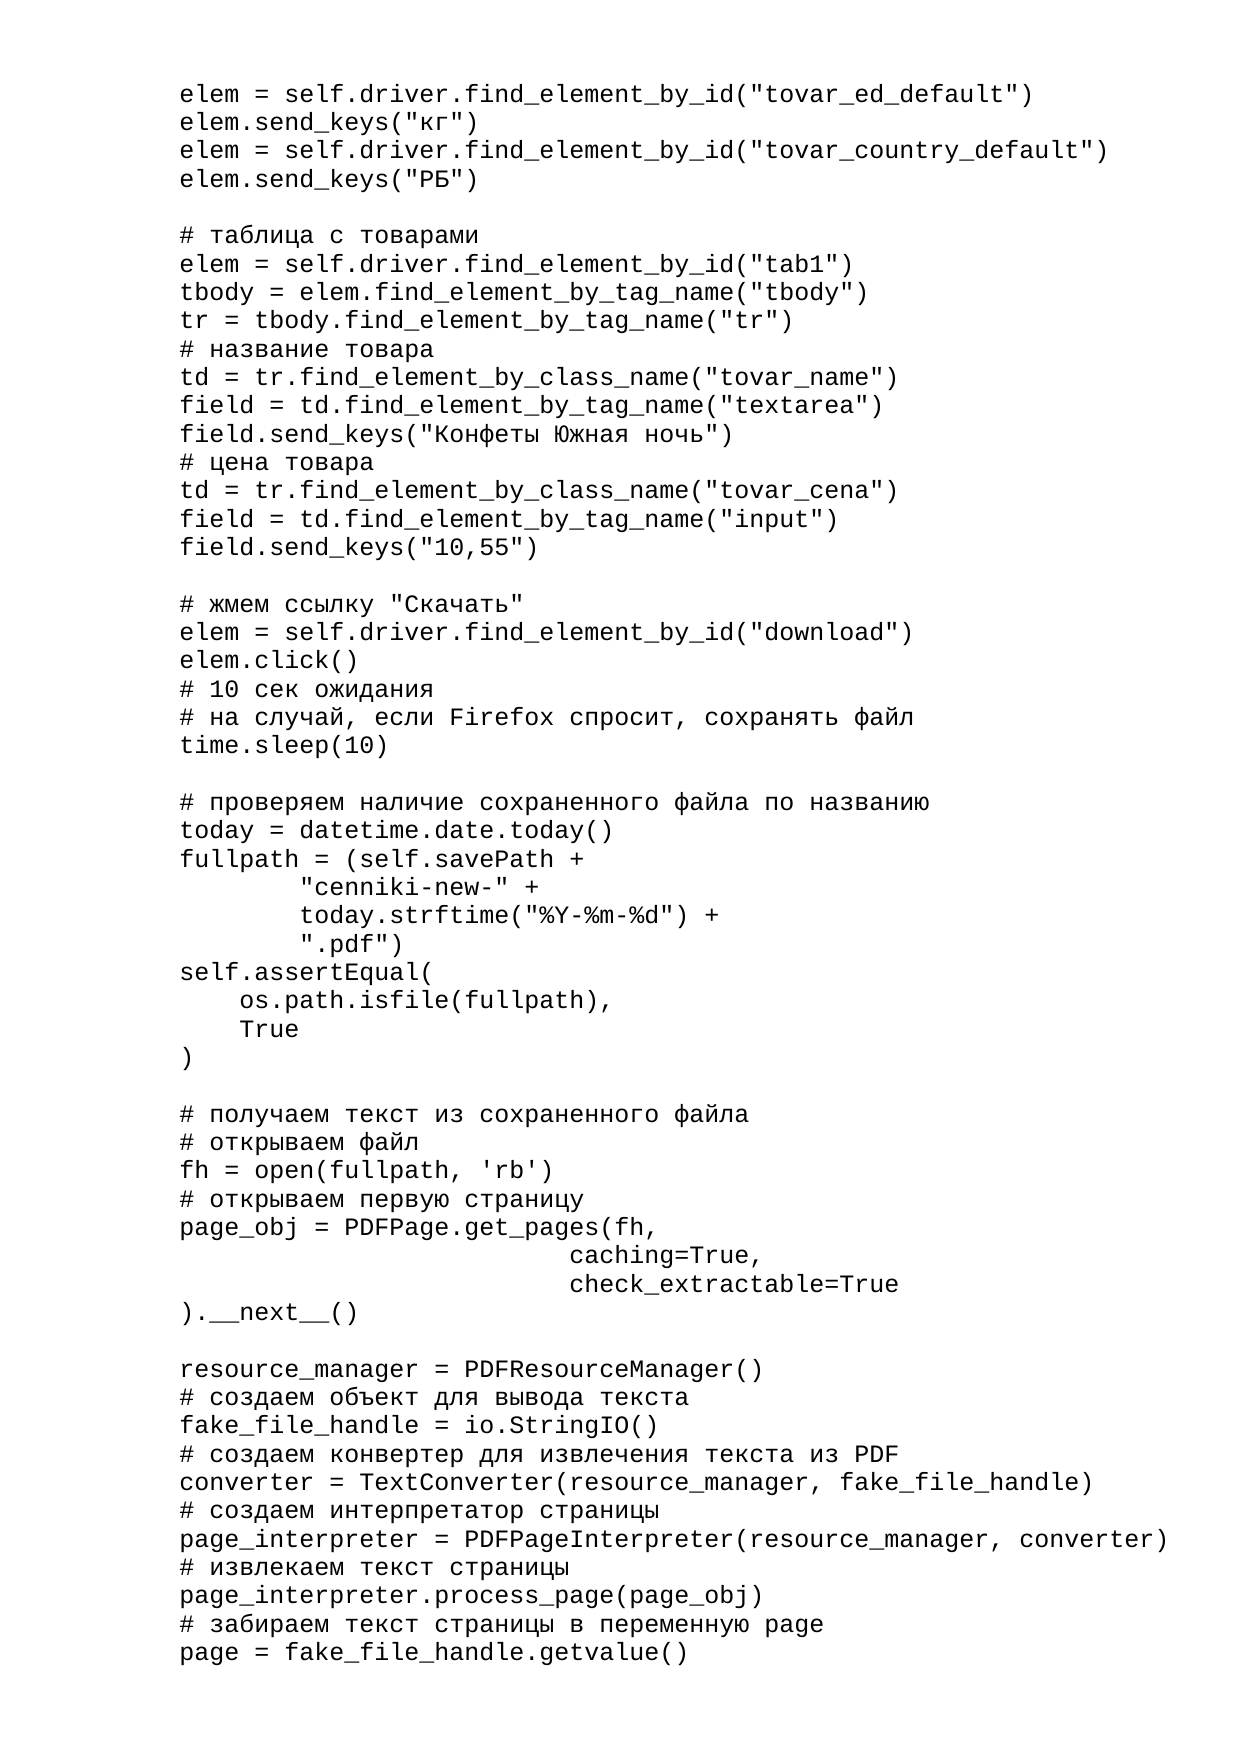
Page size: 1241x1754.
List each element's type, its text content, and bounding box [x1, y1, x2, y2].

text caching=True, [59, 1243, 1181, 1271]
text elem = self.driver.find_element_by_id("tovar_country_default") [59, 138, 1181, 166]
text ) [59, 1045, 1181, 1073]
text # жмем ссылку "Скачать" [59, 591, 1181, 620]
text elem = self.driver.find_element_by_id("tab1") [59, 251, 1181, 280]
text # 10 сек ожидания [59, 676, 1181, 705]
text field.send_keys("10,55") [59, 535, 1181, 563]
text tbody = elem.find_element_by_tag_name("tbody") [59, 280, 1181, 308]
text elem.send_keys("кг") [59, 110, 1181, 138]
text fullpath = (self.savePath + [59, 846, 1181, 875]
text True [59, 1016, 1181, 1045]
text ".pdf") [59, 931, 1181, 960]
text td = tr.find_element_by_class_name("tovar_name") [59, 365, 1181, 393]
text # название товара [59, 336, 1181, 365]
text # создаем интерпретатор страницы [59, 1498, 1181, 1526]
text check_extractable=True [59, 1271, 1181, 1300]
text # забираем текст страницы в переменную page [59, 1611, 1181, 1640]
text converter = TextConverter(resource_manager, fake_file_handle) [59, 1470, 1181, 1498]
text time.sleep(10) [59, 733, 1181, 761]
text fh = open(fullpath, 'rb') [59, 1158, 1181, 1186]
text self.assertEqual( [59, 960, 1181, 988]
text # открываем первую страницу [59, 1186, 1181, 1215]
text ).__next__() [59, 1300, 1181, 1328]
text elem.click() [59, 648, 1181, 676]
text field = td.find_element_by_tag_name("input") [59, 506, 1181, 535]
text # извлекаем текст страницы [59, 1555, 1181, 1583]
text # проверяем наличие сохраненного файла по названию [59, 790, 1181, 818]
text page_interpreter = PDFPageInterpreter(resource_manager, converter) [59, 1526, 1181, 1555]
text # создаем объект для вывода текста [59, 1385, 1181, 1413]
text elem.send_keys("РБ") [59, 166, 1181, 195]
text # получаем текст из сохраненного файла [59, 1101, 1181, 1130]
text td = tr.find_element_by_class_name("tovar_cena") [59, 478, 1181, 506]
text resource_manager = PDFResourceManager() [59, 1356, 1181, 1385]
text os.path.isfile(fullpath), [59, 988, 1181, 1016]
text # на случай, если Firefox спросит, сохранять файл [59, 705, 1181, 733]
text elem = self.driver.find_element_by_id("tovar_ed_default") [59, 81, 1181, 110]
text today = datetime.date.today() [59, 818, 1181, 846]
text page_interpreter.process_page(page_obj) [59, 1583, 1181, 1611]
text field.send_keys("Конфеты Южная ночь") [59, 421, 1181, 450]
text "cenniki-new-" + [59, 875, 1181, 903]
text page_obj = PDFPage.get_pages(fh, [59, 1215, 1181, 1243]
text tr = tbody.find_element_by_tag_name("tr") [59, 308, 1181, 336]
text elem = self.driver.find_element_by_id("download") [59, 620, 1181, 648]
text # открываем файл [59, 1130, 1181, 1158]
text today.strftime("%Y-%m-%d") + [59, 903, 1181, 931]
text # цена товара [59, 450, 1181, 478]
text fake_file_handle = io.StringIO() [59, 1413, 1181, 1441]
text page = fake_file_handle.getvalue() [59, 1640, 1181, 1668]
text # создаем конвертер для извлечения текста из PDF [59, 1441, 1181, 1470]
text field = td.find_element_by_tag_name("textarea") [59, 393, 1181, 421]
text # таблица с товарами [59, 223, 1181, 251]
